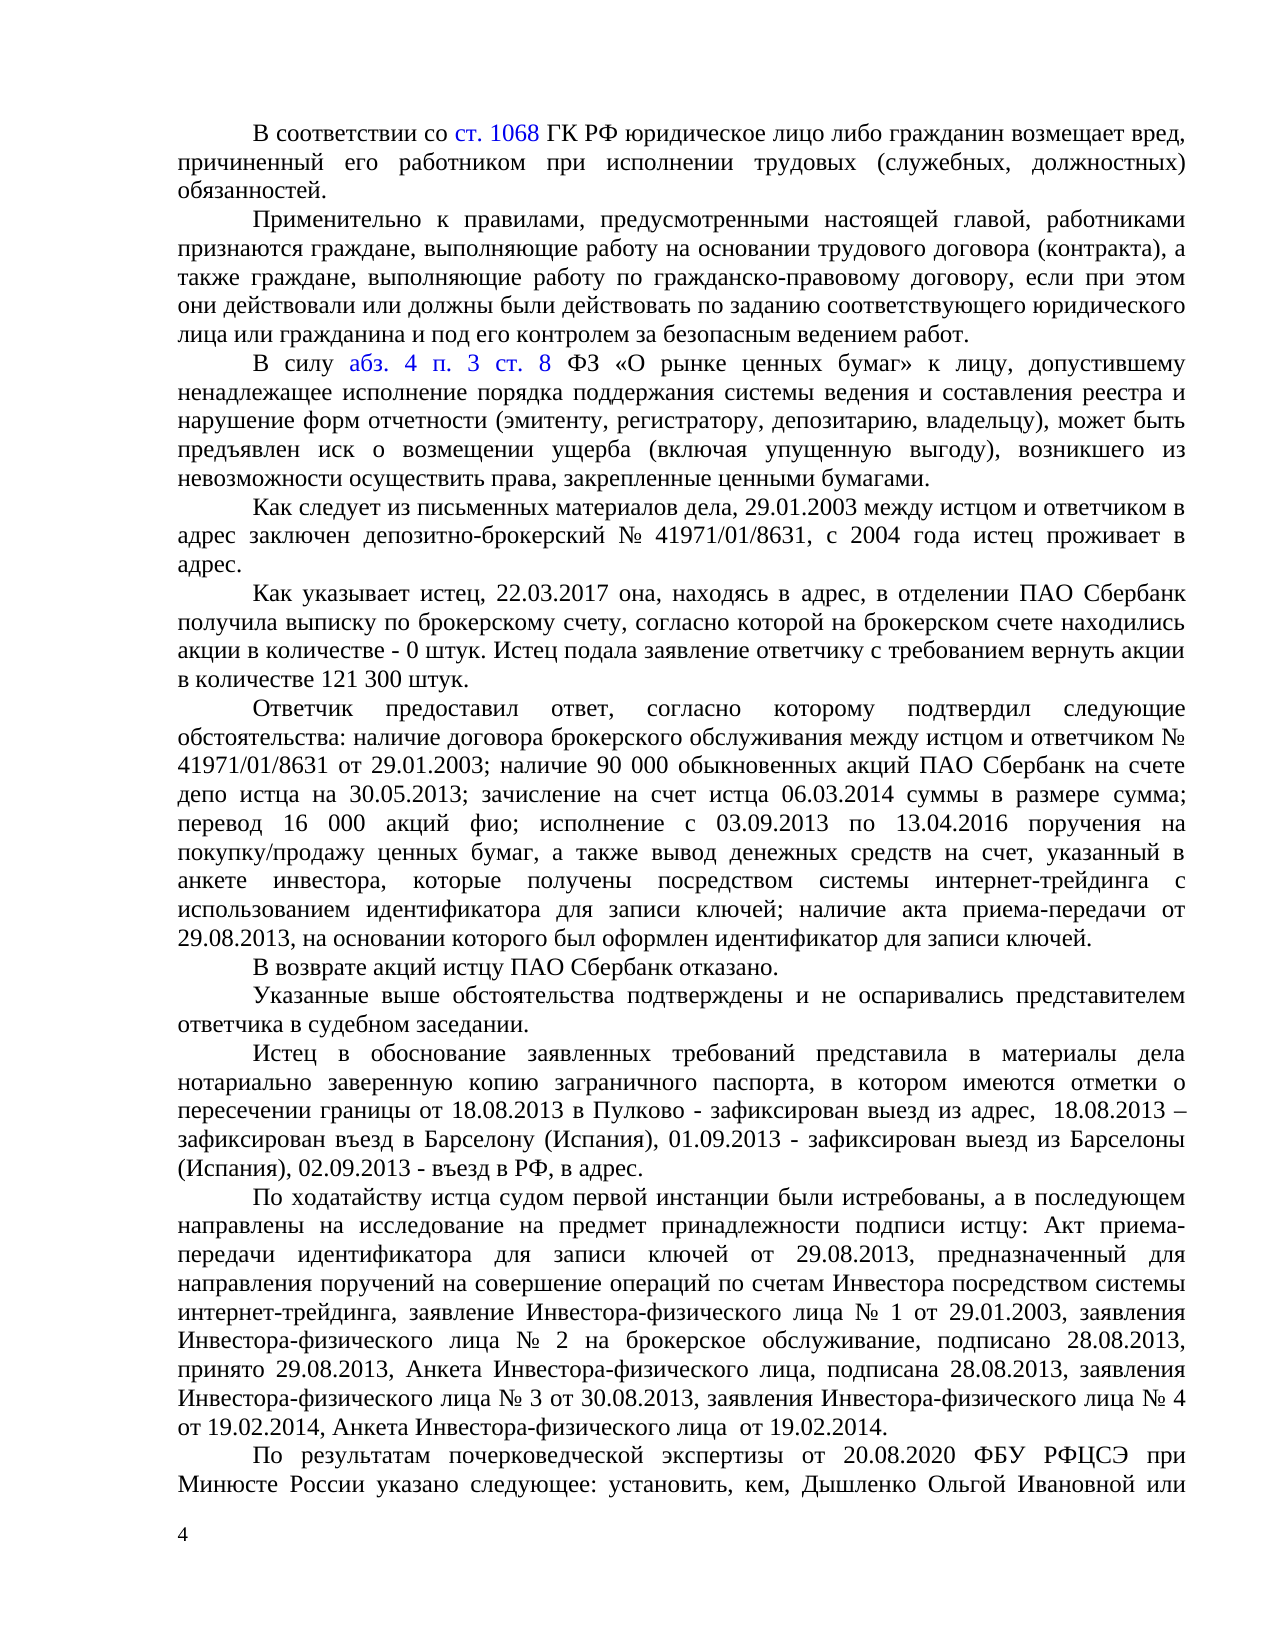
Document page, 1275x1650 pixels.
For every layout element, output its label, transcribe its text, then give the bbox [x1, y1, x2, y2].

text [177, 1441, 1186, 1498]
text По ходатайству истца судом первой инстанции были истребованы, а в последующем направлены на исследование на предмет принадлежности подписи истцу: Акт приема-передачи идентификатора для записи ключей от 29.08.2013, предназначенный для направления поручений на совершение операций по счетам Инвестора посредством системы интернет-трейдинга, заявление Инвестора-физического лица № 1 от 29.01.2003, заявления Инвестора-физического лица № 2 на брокерское обслуживание, подписано 28.08.2013, принято 29.08.2013, Анкета Инвестора-физического лица, подписана 28.08.2013, заявления Инвестора-физического лица № 3 от 30.08.2013, заявления Инвестора-физического лица № 4 от 19.02.2014, Анкета Инвестора-физического лица от 19.02.2014. [177, 1182, 1186, 1441]
text В возврате акций истцу ПАО Сбербанк отказано. [177, 952, 1186, 981]
text Указанные выше обстоятельства подтверждены и не оспаривались представителем ответчика в судебном заседании. [177, 981, 1186, 1038]
text Истец в обоснование заявленных требований представила в материалы дела нотариально заверенную копию заграничного паспорта, в котором имеются отметки о пересечении границы от 18.08.2013 в Пулково - зафиксирован выезд из адрес, 18.08.2013 – зафиксирован въезд в Барселону (Испания), 01.09.2013 - зафиксирован выезд из Барселоны (Испания), 02.09.2013 - въезд в РФ, в адрес. [177, 1038, 1186, 1182]
text В соответствии со ст. 1068 ГК РФ юридическое лицо либо гражданин возмещает вред, причиненный его работником при исполнении трудовых (служебных, должностных) обязанностей. [177, 118, 1186, 204]
text Ответчик предоставил ответ, согласно которому подтвердил следующие обстоятельства: наличие договора брокерского обслуживания между истцом и ответчиком № 41971/01/8631 от 29.01.2003; наличие 90 000 обыкновенных акций ПАО Сбербанк на счете депо истца на 30.05.2013; зачисление на счет истца 06.03.2014 суммы в размере сумма; перевод 16 000 акций фио; исполнение с 03.09.2013 по 13.04.2016 поручения на покупку/продажу ценных бумаг, а также вывод денежных средств на счет, указанный в анкете инвестора, которые получены посредством системы интернет-трейдинга с использованием идентификатора для записи ключей; наличие акта приема-передачи от 29.08.2013, на основании которого был оформлен идентификатор для записи ключей. [177, 693, 1186, 952]
text В силу абз. 4 п. 3 ст. 8 ФЗ «О рынке ценных бумаг» к лицу, допустившему ненадлежащее исполнение порядка поддержания системы ведения и составления реестра и нарушение форм отчетности (эмитенту, регистратору, депозитарию, владельцу), может быть предъявлен иск о возмещении ущерба (включая упущенную выгоду), возникшего из невозможности осуществить права, закрепленные ценными бумагами. [177, 348, 1186, 492]
text Как следует из письменных материалов дела, 29.01.2003 между истцом и ответчиком в адрес заключен депозитно-брокерский № 41971/01/8631, с 2004 года истец проживает в адрес. [177, 492, 1186, 578]
text Применительно к правилами, предусмотренными настоящей главой, работниками признаются граждане, выполняющие работу на основании трудового договора (контракта), а также граждане, выполняющие работу по гражданско-правовому договору, если при этом они действовали или должны были действовать по заданию соответствующего юридического лица или гражданина и под его контролем за безопасным ведением работ. [177, 204, 1186, 348]
text Как указывает истец, 22.03.2017 она, находясь в адрес, в отделении ПАО Сбербанк получила выписку по брокерскому счету, согласно которой на брокерском счете находились акции в количестве - 0 штук. Истец подала заявление ответчику с требованием вернуть акции в количестве 121 300 штук. [177, 578, 1186, 693]
